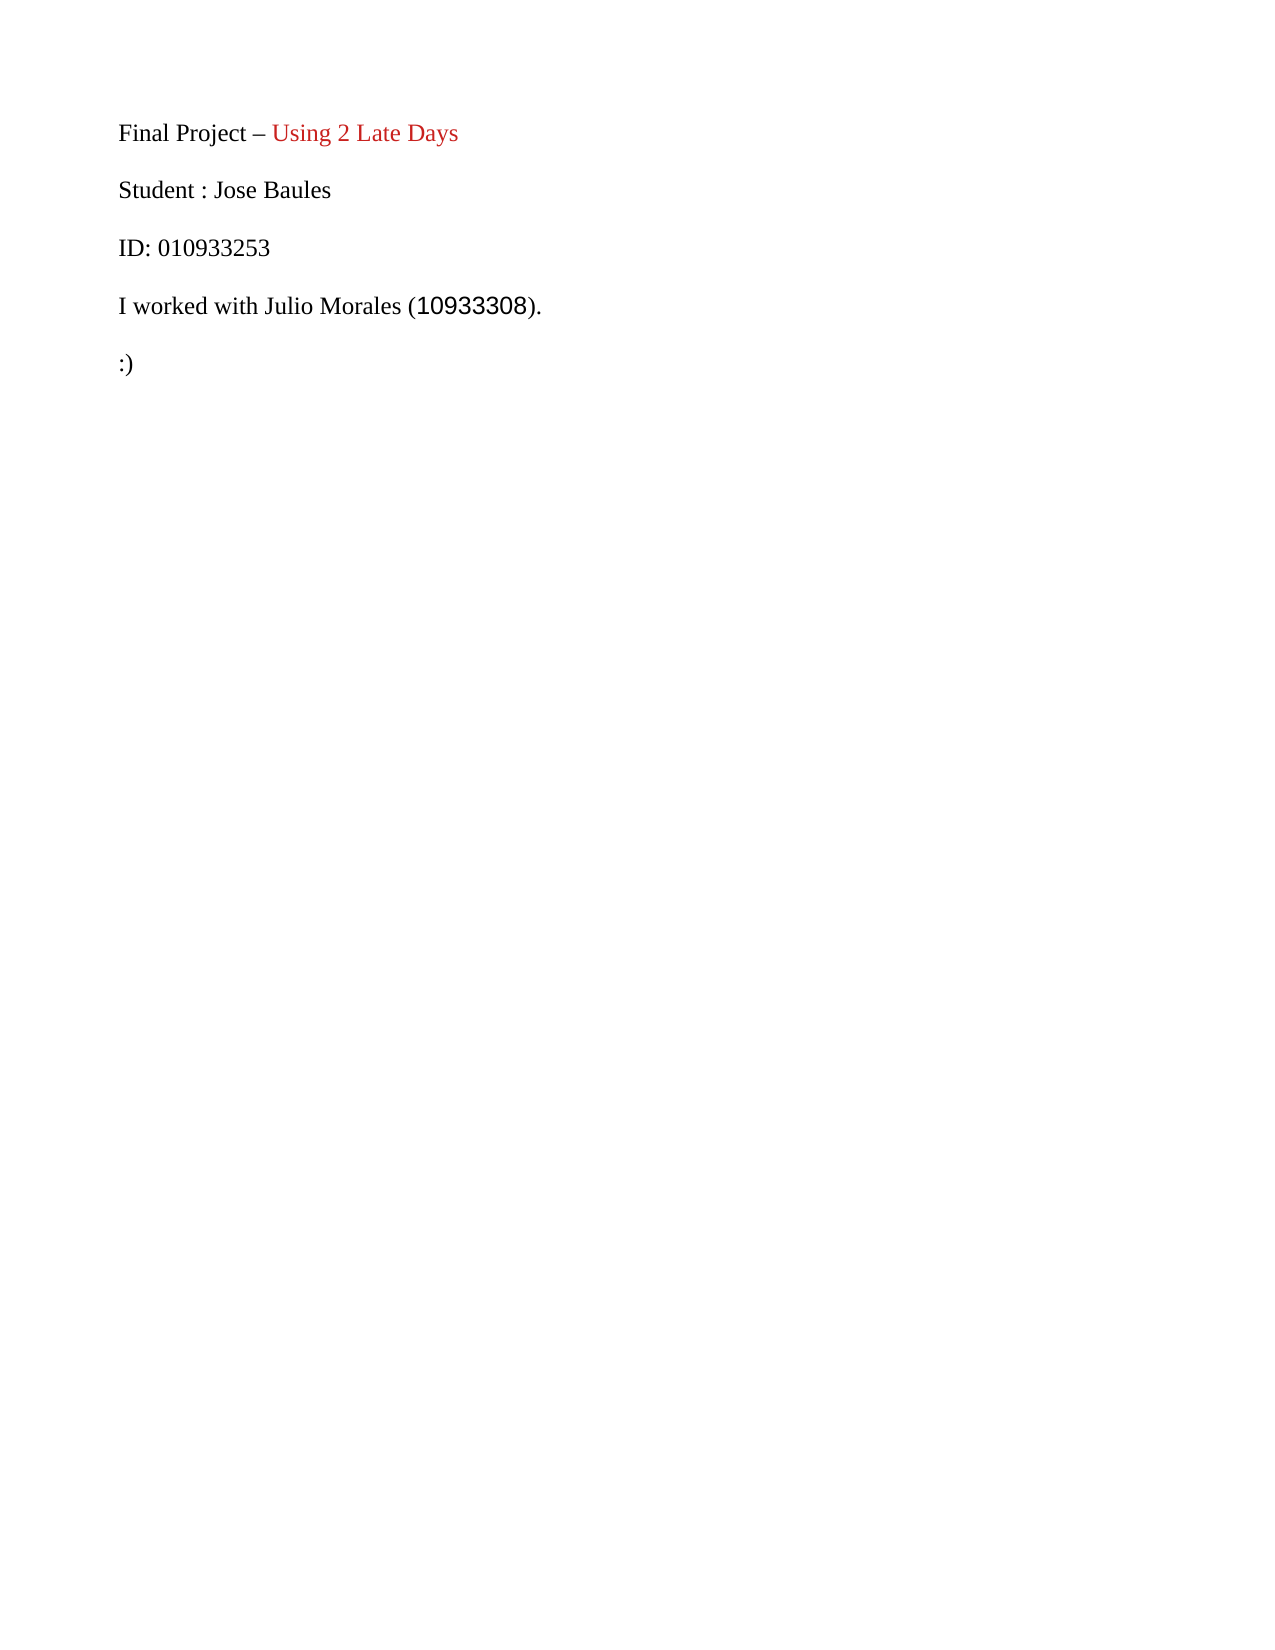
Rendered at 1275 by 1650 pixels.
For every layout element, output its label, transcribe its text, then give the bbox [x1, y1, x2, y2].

text ID: 010933253 [118, 233, 1157, 262]
text :) [118, 348, 1157, 377]
text Final Project – Using 2 Late Days [118, 118, 1157, 147]
text Student : Jose Baules [118, 176, 1157, 204]
text I worked with Julio Morales (10933308). [118, 291, 1157, 319]
